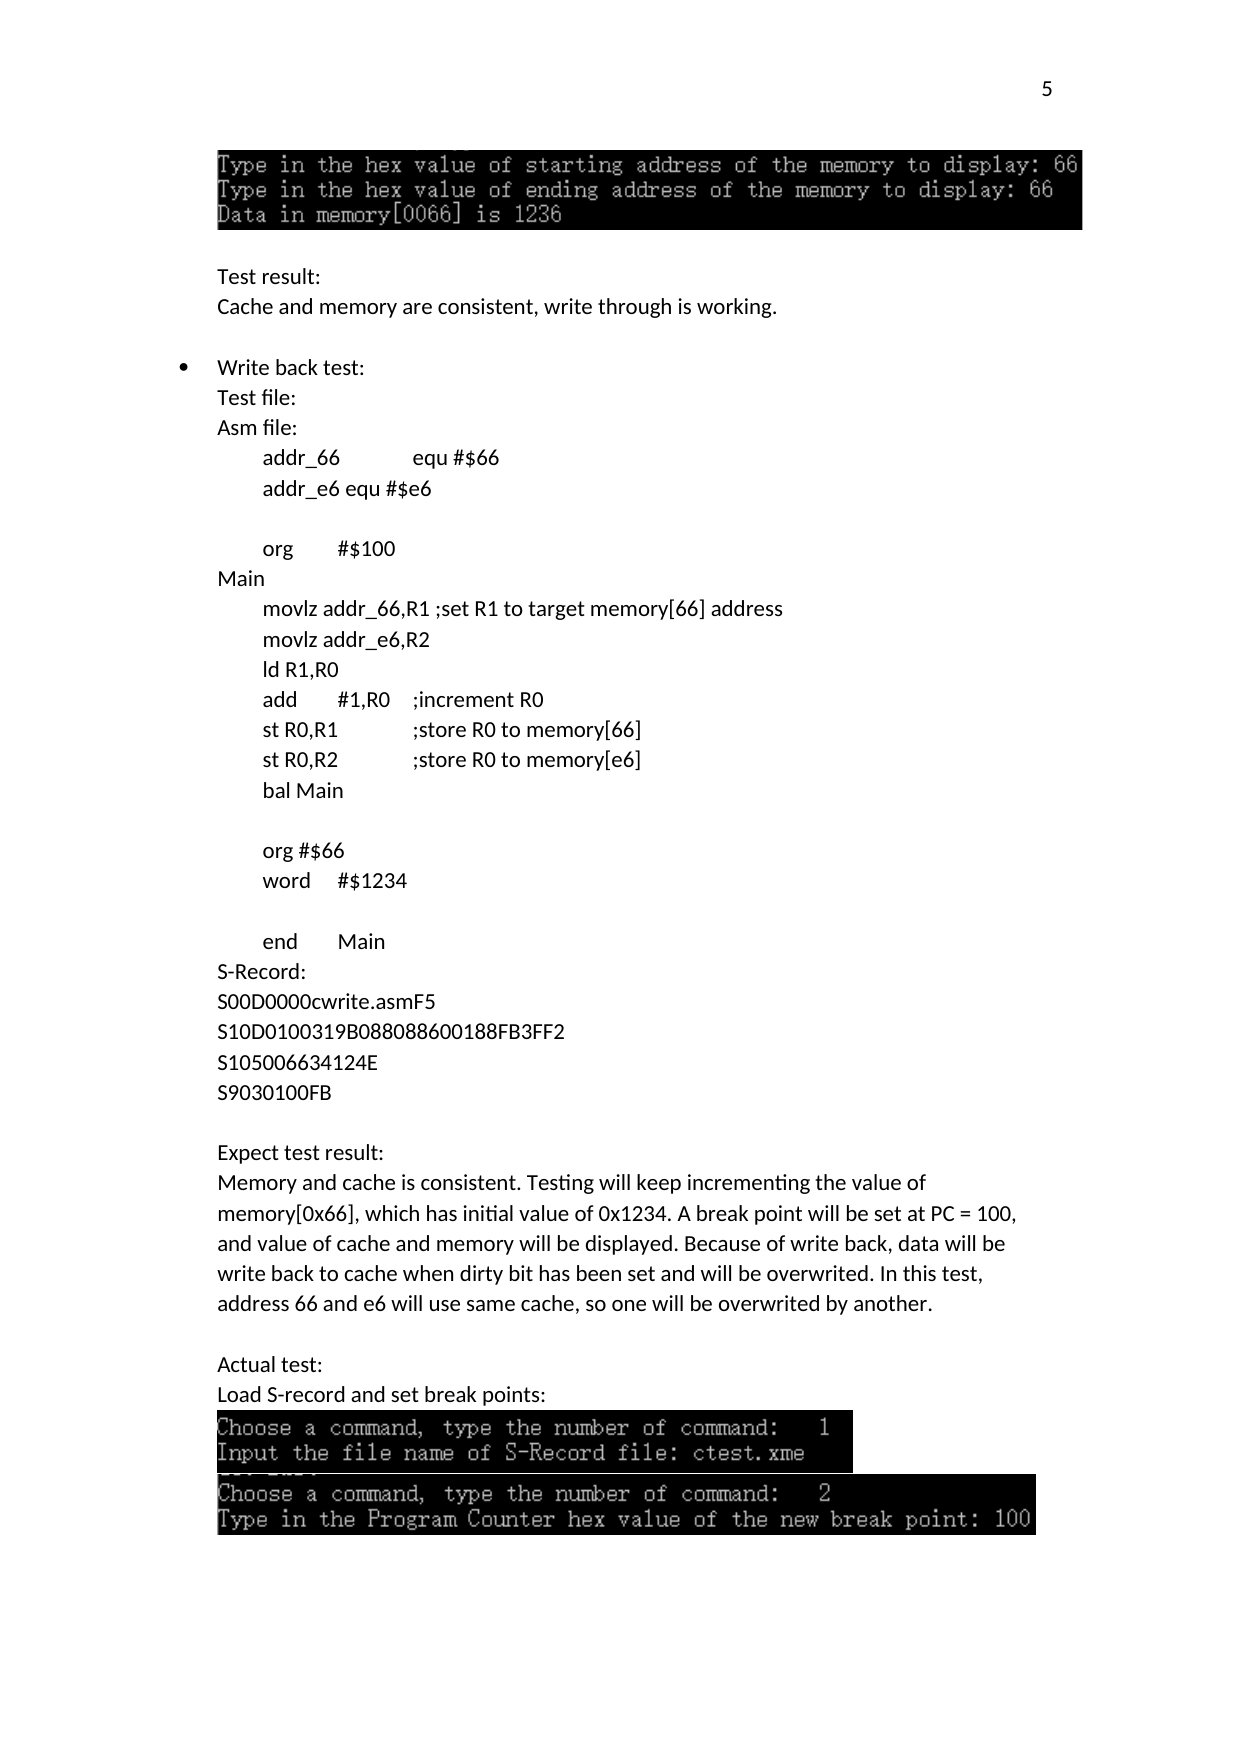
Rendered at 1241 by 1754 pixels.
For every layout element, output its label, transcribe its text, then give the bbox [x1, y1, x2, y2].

picture [217, 150, 1083, 230]
list word #$1234 [217, 866, 1053, 894]
list Load S-record and set break points: [217, 1380, 1053, 1408]
list add #1,R0 ;increment R0 [217, 685, 1053, 713]
list st R0,R1 ;store R0 to memory[66] [217, 715, 1053, 743]
list org #$66 [217, 836, 1053, 864]
list S9030100FB [217, 1078, 1053, 1106]
list S-Record: [217, 957, 1053, 985]
list S105006634124E [217, 1048, 1053, 1076]
list ld R1,R0 [217, 655, 1053, 683]
list Memory and cache is consistent. Testing will keep incrementing the value of memory[0x66], which has initial value of 0x1234. A break point will be set at PC = 100, and value of cache and memory will be displayed. Because of write back, data will be write back to cache when dirty bit has been set and will be overwrited. In this test, address 66 and e6 will use same cache, so one will be overwrited by another. [217, 1168, 1053, 1317]
list Test file: [217, 383, 1053, 411]
list org #$100 [217, 534, 1053, 562]
list bal Main [217, 776, 1053, 804]
list Main [217, 564, 1053, 592]
list Write back test: [179, 353, 1053, 381]
list movlz addr_66,R1 ;set R1 to target memory[66] address [217, 594, 1053, 622]
list Test result: [217, 262, 1053, 290]
list Cache and memory are consistent, write through is working. [217, 292, 1053, 320]
list addr_e6 equ #$e6 [217, 474, 1053, 502]
list Asm file: [217, 413, 1053, 441]
list S00D0000cwrite.asmF5 [217, 987, 1053, 1015]
list addr_66 equ #$66 [217, 443, 1053, 471]
list S10D0100319B088088600188FB3FF2 [217, 1017, 1053, 1045]
list end Main [217, 927, 1053, 955]
list Actual test: [217, 1350, 1053, 1378]
picture [217, 1410, 853, 1473]
list Expect test result: [217, 1138, 1053, 1166]
picture [217, 1474, 1036, 1535]
list movlz addr_e6,R2 [217, 625, 1053, 653]
list st R0,R2 ;store R0 to memory[e6] [217, 746, 1053, 773]
